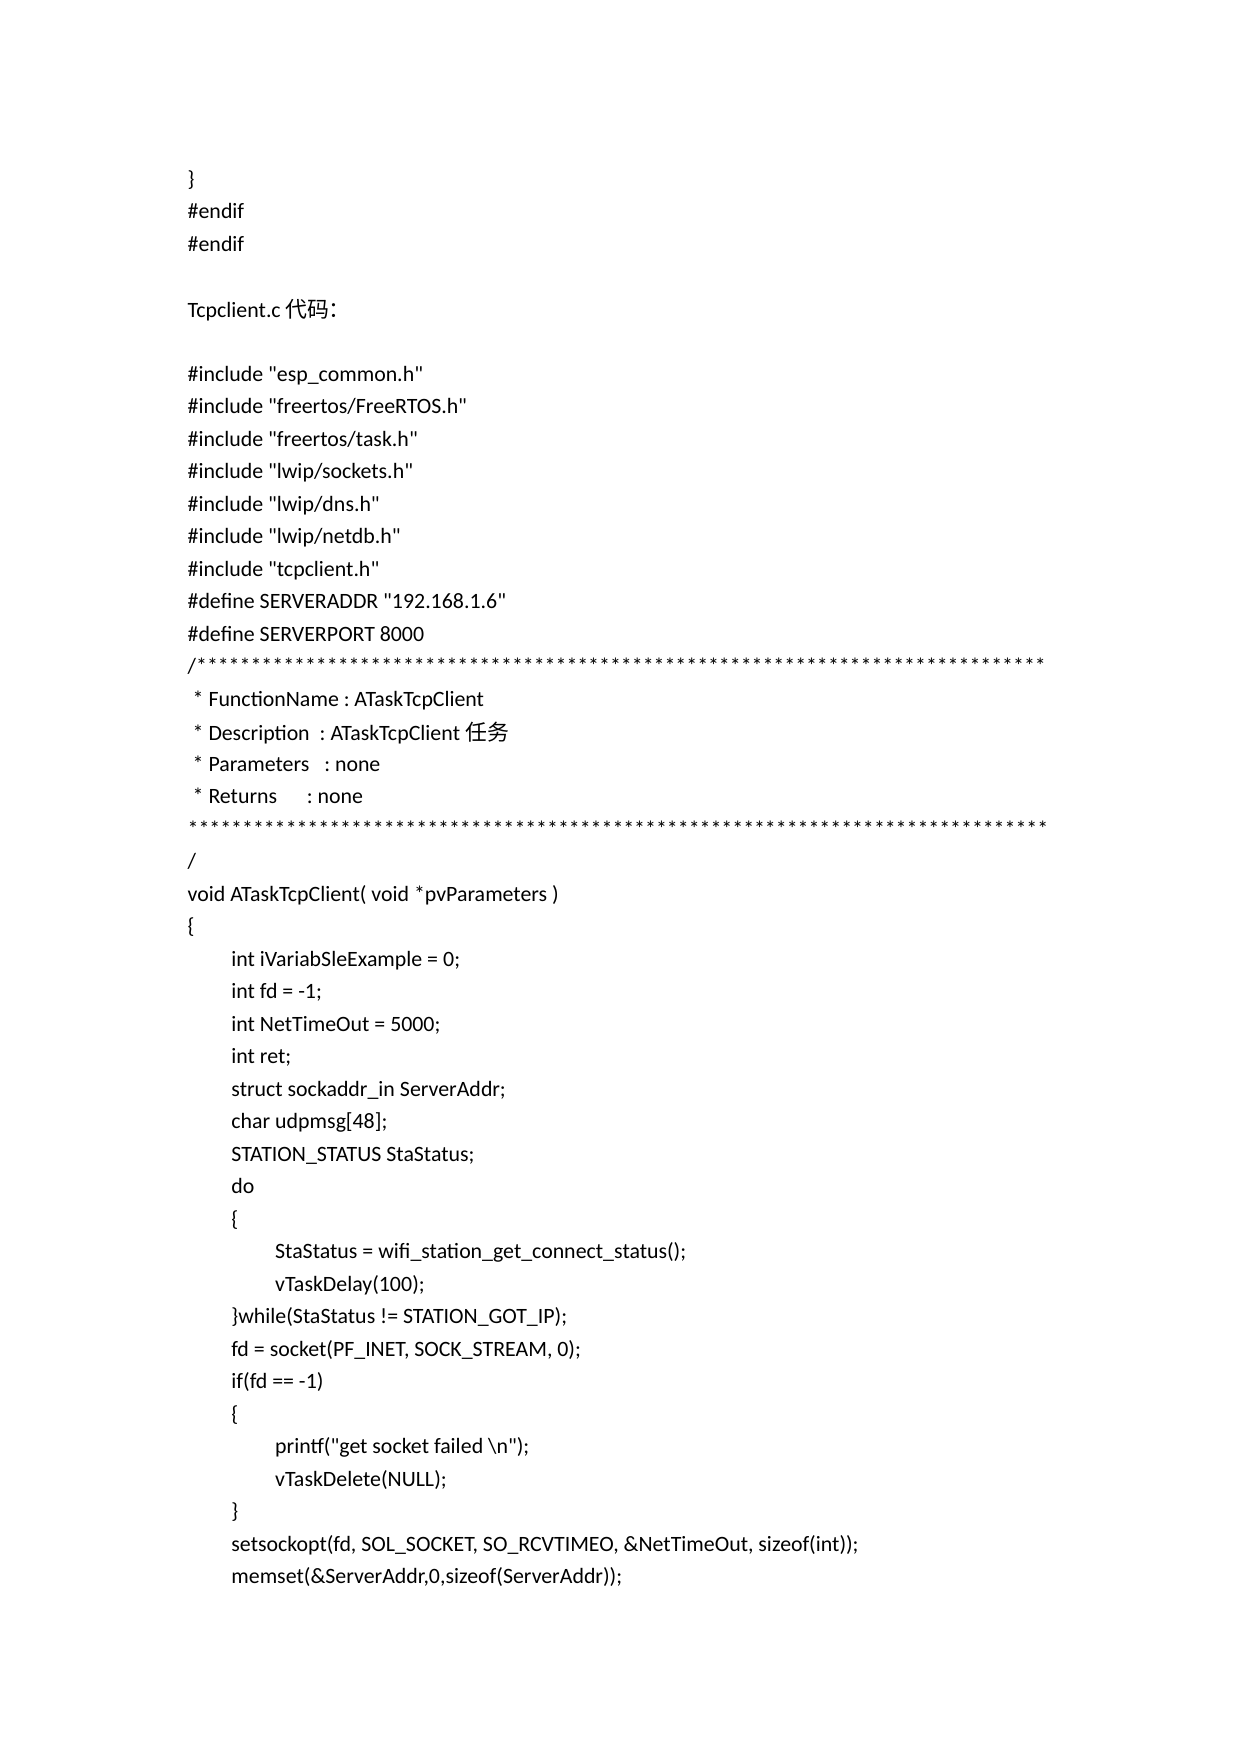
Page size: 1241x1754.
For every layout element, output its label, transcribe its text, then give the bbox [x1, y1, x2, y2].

list fd = socket(PF_INET, SOCK_STREAM, 0); [187, 1332, 1053, 1364]
list int NetTimeOut = 5000; [187, 1007, 1053, 1039]
list char udpmsg[48]; [187, 1104, 1053, 1137]
list vTaskDelete(NULL); [187, 1462, 1053, 1494]
list * Description : ATaskTcpClient 任务 [187, 714, 1053, 747]
list } [187, 1494, 1053, 1527]
list void ATaskTcpClient( void *pvParameters ) [187, 877, 1053, 909]
list if(fd == -1) [187, 1364, 1053, 1397]
list #define SERVERADDR "192.168.1.6" [187, 584, 1053, 617]
list #include "freertos/FreeRTOS.h" [187, 389, 1053, 422]
list Tcpclient.c代码： [187, 292, 1053, 324]
list printf("get socket failed \n"); [187, 1429, 1053, 1462]
list int ret; [187, 1039, 1053, 1072]
list } [187, 162, 1053, 194]
list #include "esp_common.h" [187, 357, 1053, 389]
list #endif [187, 227, 1053, 259]
list /****************************************************************************** [187, 649, 1053, 682]
list { [187, 909, 1053, 942]
list #include "lwip/sockets.h" [187, 454, 1053, 487]
list *******************************************************************************/ [187, 812, 1053, 877]
list int iVariabSleExample = 0; [187, 942, 1053, 974]
list STATION_STATUS StaStatus; [187, 1137, 1053, 1169]
list * FunctionName : ATaskTcpClient [187, 682, 1053, 714]
list #include "lwip/dns.h" [187, 487, 1053, 519]
list int fd = -1; [187, 974, 1053, 1007]
list StaStatus = wifi_station_get_connect_status(); [187, 1234, 1053, 1267]
list #endif [187, 194, 1053, 227]
list #define SERVERPORT 8000 [187, 617, 1053, 649]
list #include "tcpclient.h" [187, 552, 1053, 584]
list * Returns : none [187, 779, 1053, 812]
list #include "freertos/task.h" [187, 422, 1053, 454]
list * Parameters : none [187, 747, 1053, 779]
list memset(&ServerAddr,0,sizeof(ServerAddr)); [187, 1559, 1053, 1592]
list vTaskDelay(100); [187, 1267, 1053, 1299]
list struct sockaddr_in ServerAddr; [187, 1072, 1053, 1104]
list setsockopt(fd, SOL_SOCKET, SO_RCVTIMEO, &NetTimeOut, sizeof(int)); [187, 1527, 1053, 1559]
list do [187, 1169, 1053, 1202]
list }while(StaStatus != STATION_GOT_IP); [187, 1299, 1053, 1332]
list #include "lwip/netdb.h" [187, 519, 1053, 552]
list { [187, 1397, 1053, 1429]
list { [187, 1202, 1053, 1234]
